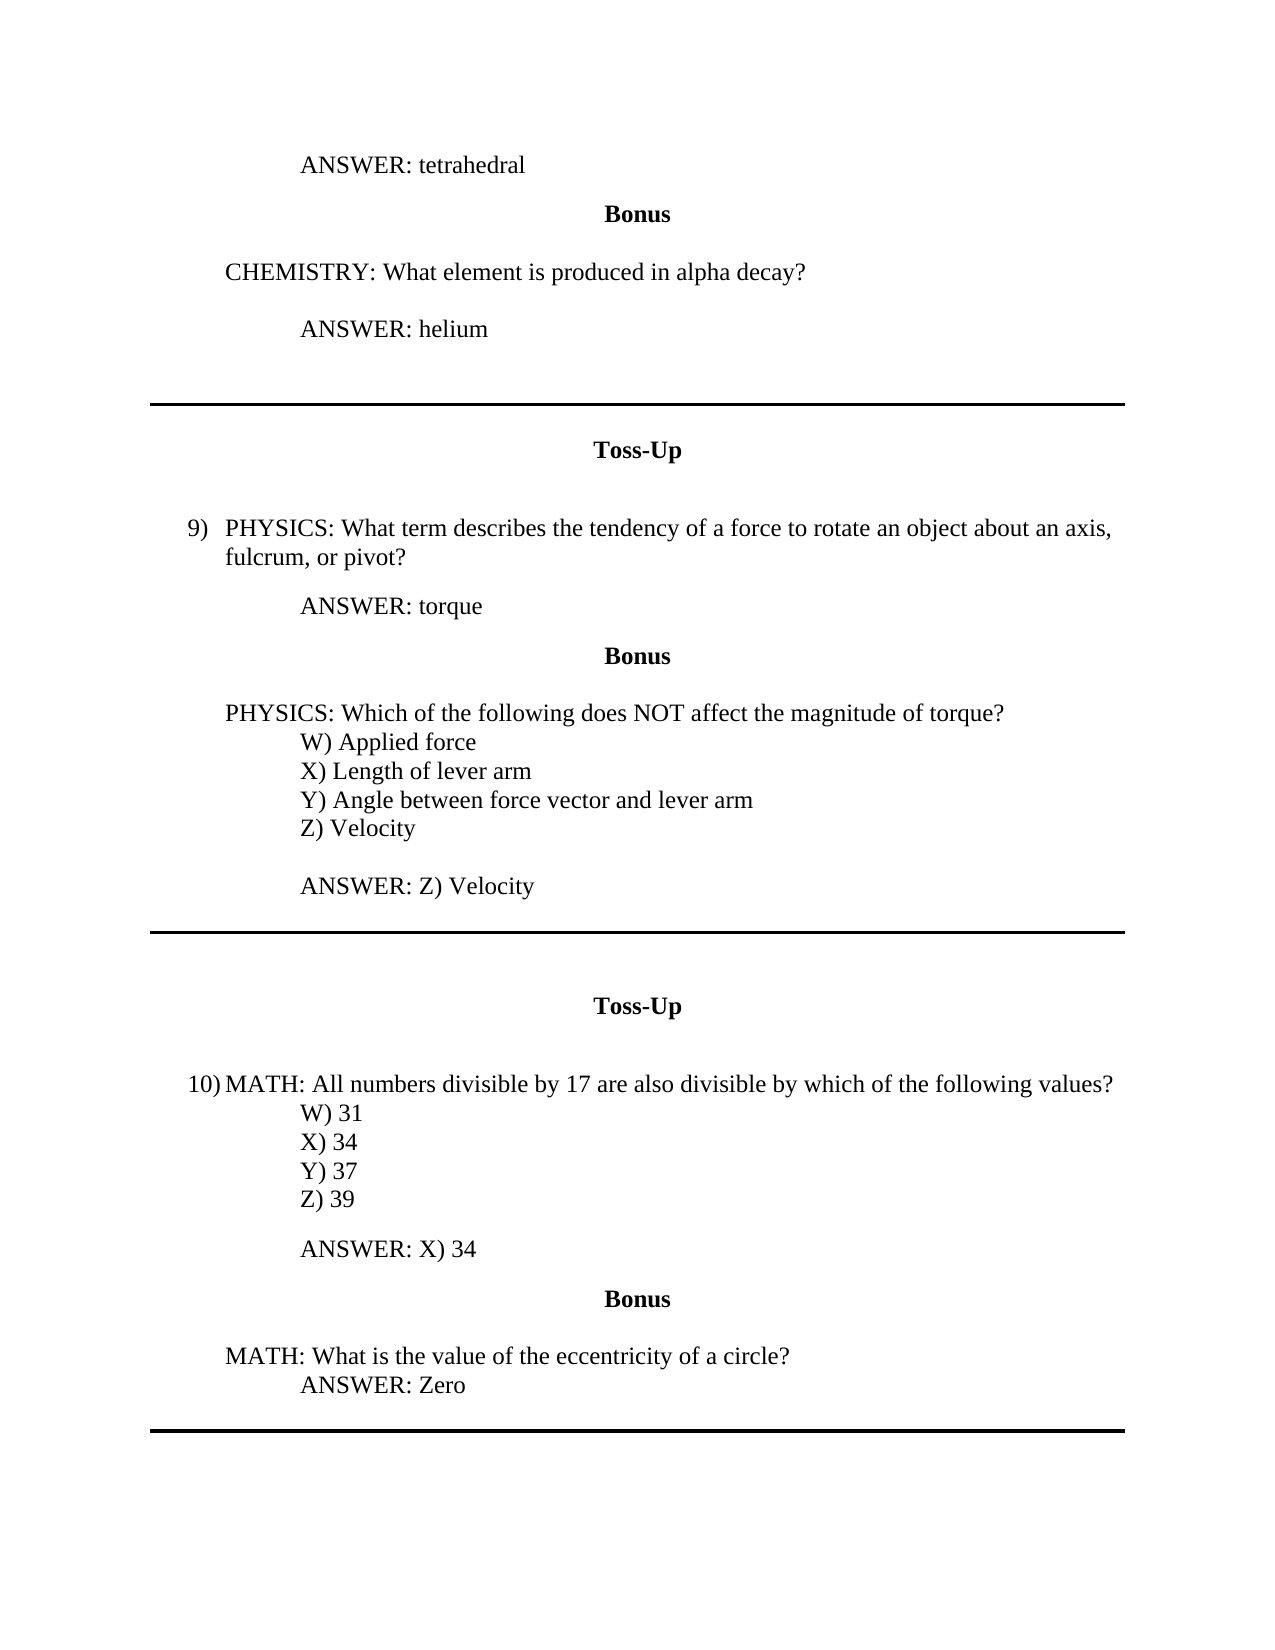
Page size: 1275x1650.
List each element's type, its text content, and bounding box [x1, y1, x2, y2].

text ANSWER: X) 34 [300, 1234, 1125, 1263]
list Z) 39 [300, 1184, 1125, 1213]
text Z) Velocity [150, 813, 1125, 842]
text X) Length of lever arm [150, 756, 1125, 785]
text ANSWER: Zero [150, 1370, 1125, 1399]
text ANSWER: torque [300, 591, 1125, 620]
text Bonus [150, 641, 1125, 670]
list W) 31 [300, 1098, 1125, 1127]
text ANSWER: Z) Velocity [150, 871, 1125, 900]
text ANSWER: helium [150, 314, 1125, 343]
text CHEMISTRY: What element is produced in alpha decay? [150, 257, 1125, 286]
text Toss-Up [150, 991, 1125, 1020]
list Y) 37 [300, 1156, 1125, 1184]
list X) 34 [300, 1127, 1125, 1156]
text Bonus [150, 1284, 1125, 1312]
text MATH: What is the value of the eccentricity of a circle? [150, 1341, 1125, 1370]
text Toss-Up [150, 435, 1125, 463]
text W) Applied force [150, 727, 1125, 756]
list PHYSICS: What term describes the tendency of a force to rotate an object about an axis, fulcrum, or pivot? [187, 513, 1125, 571]
text ANSWER: tetrahedral [300, 150, 1125, 179]
text PHYSICS: Which of the following does NOT affect the magnitude of torque? [150, 698, 1125, 727]
text Y) Angle between force vector and lever arm [150, 785, 1125, 813]
text Bonus [150, 199, 1125, 228]
list MATH: All numbers divisible by 17 are also divisible by which of the following values? [187, 1069, 1125, 1098]
